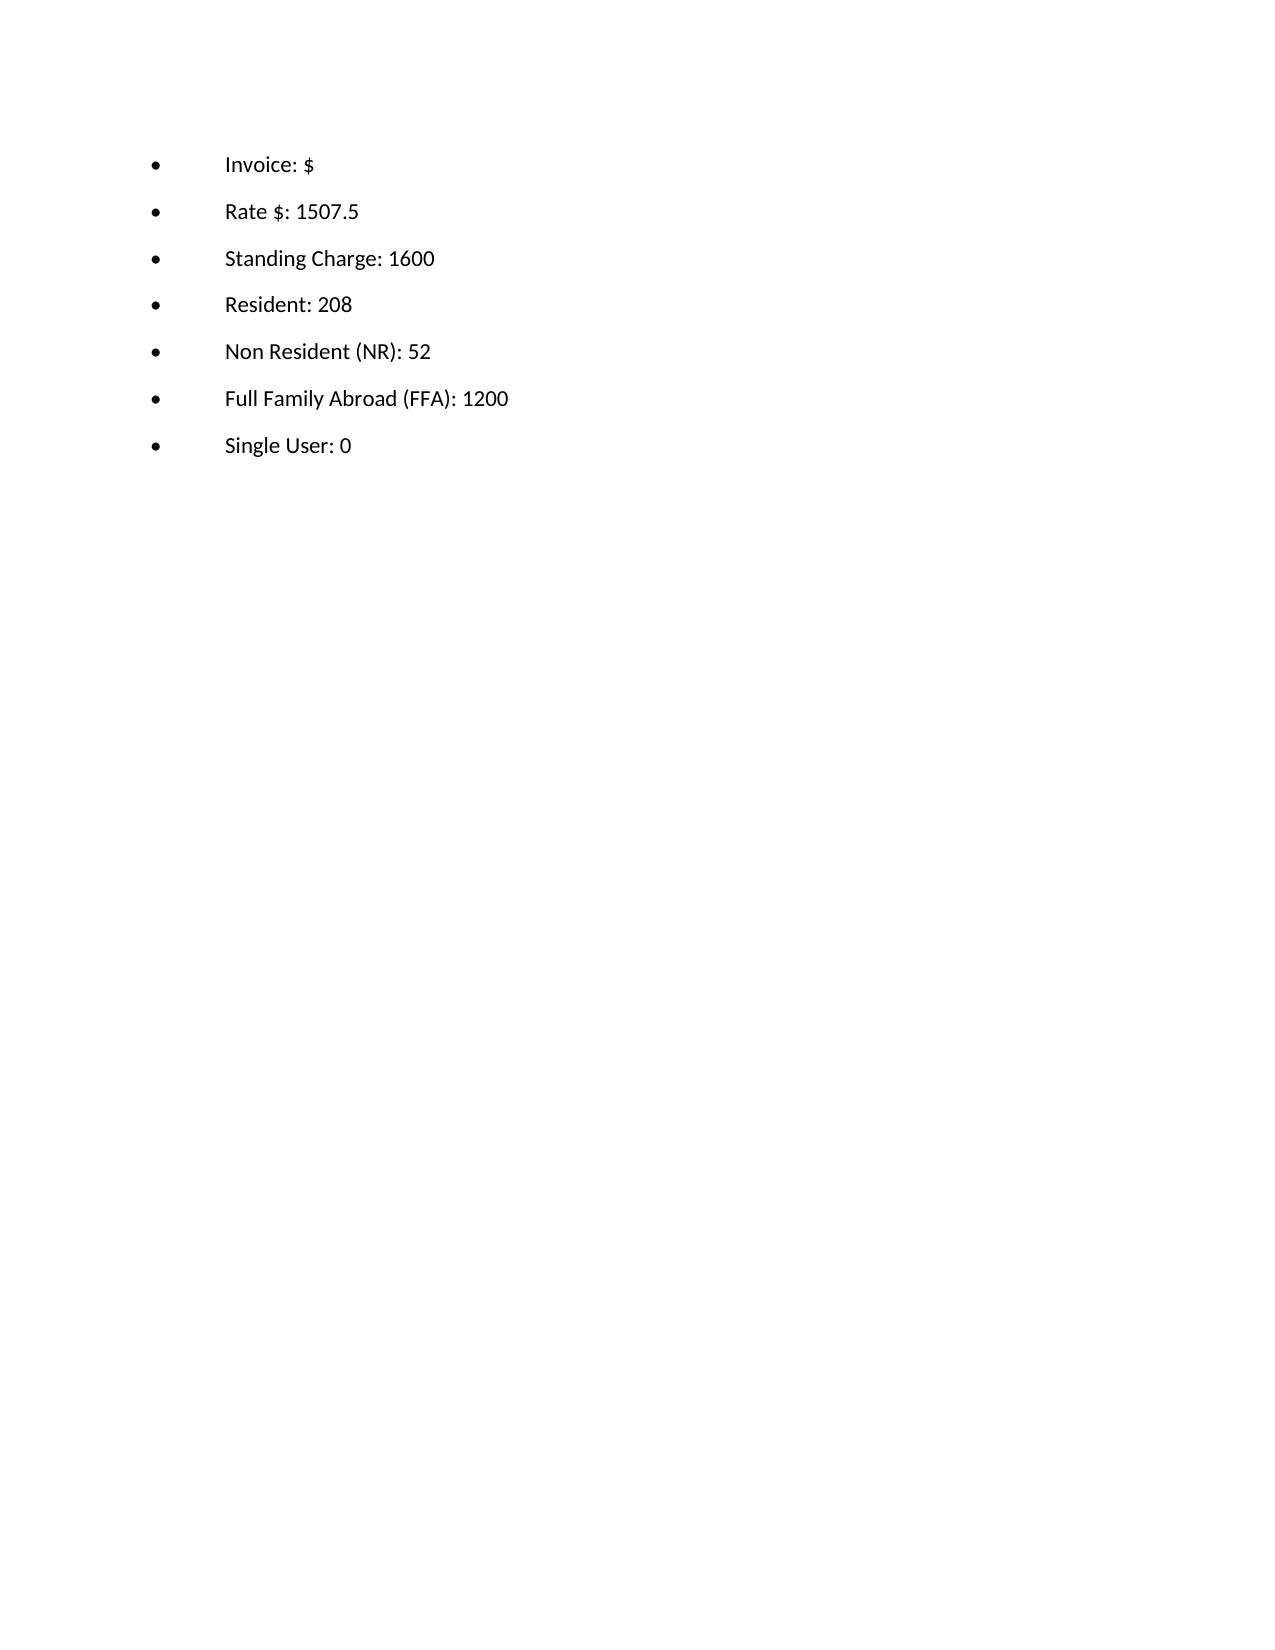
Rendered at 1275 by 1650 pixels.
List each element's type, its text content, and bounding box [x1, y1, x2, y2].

text • Single User: 0 [150, 431, 1125, 459]
text • Rate $: 1507.5 [150, 197, 1125, 225]
text • Resident: 208 [150, 291, 1125, 319]
text • Standing Charge: 1600 [150, 244, 1125, 272]
text • Invoice: $ [150, 150, 1125, 178]
text • Full Family Abroad (FFA): 1200 [150, 384, 1125, 412]
text • Non Resident (NR): 52 [150, 337, 1125, 366]
